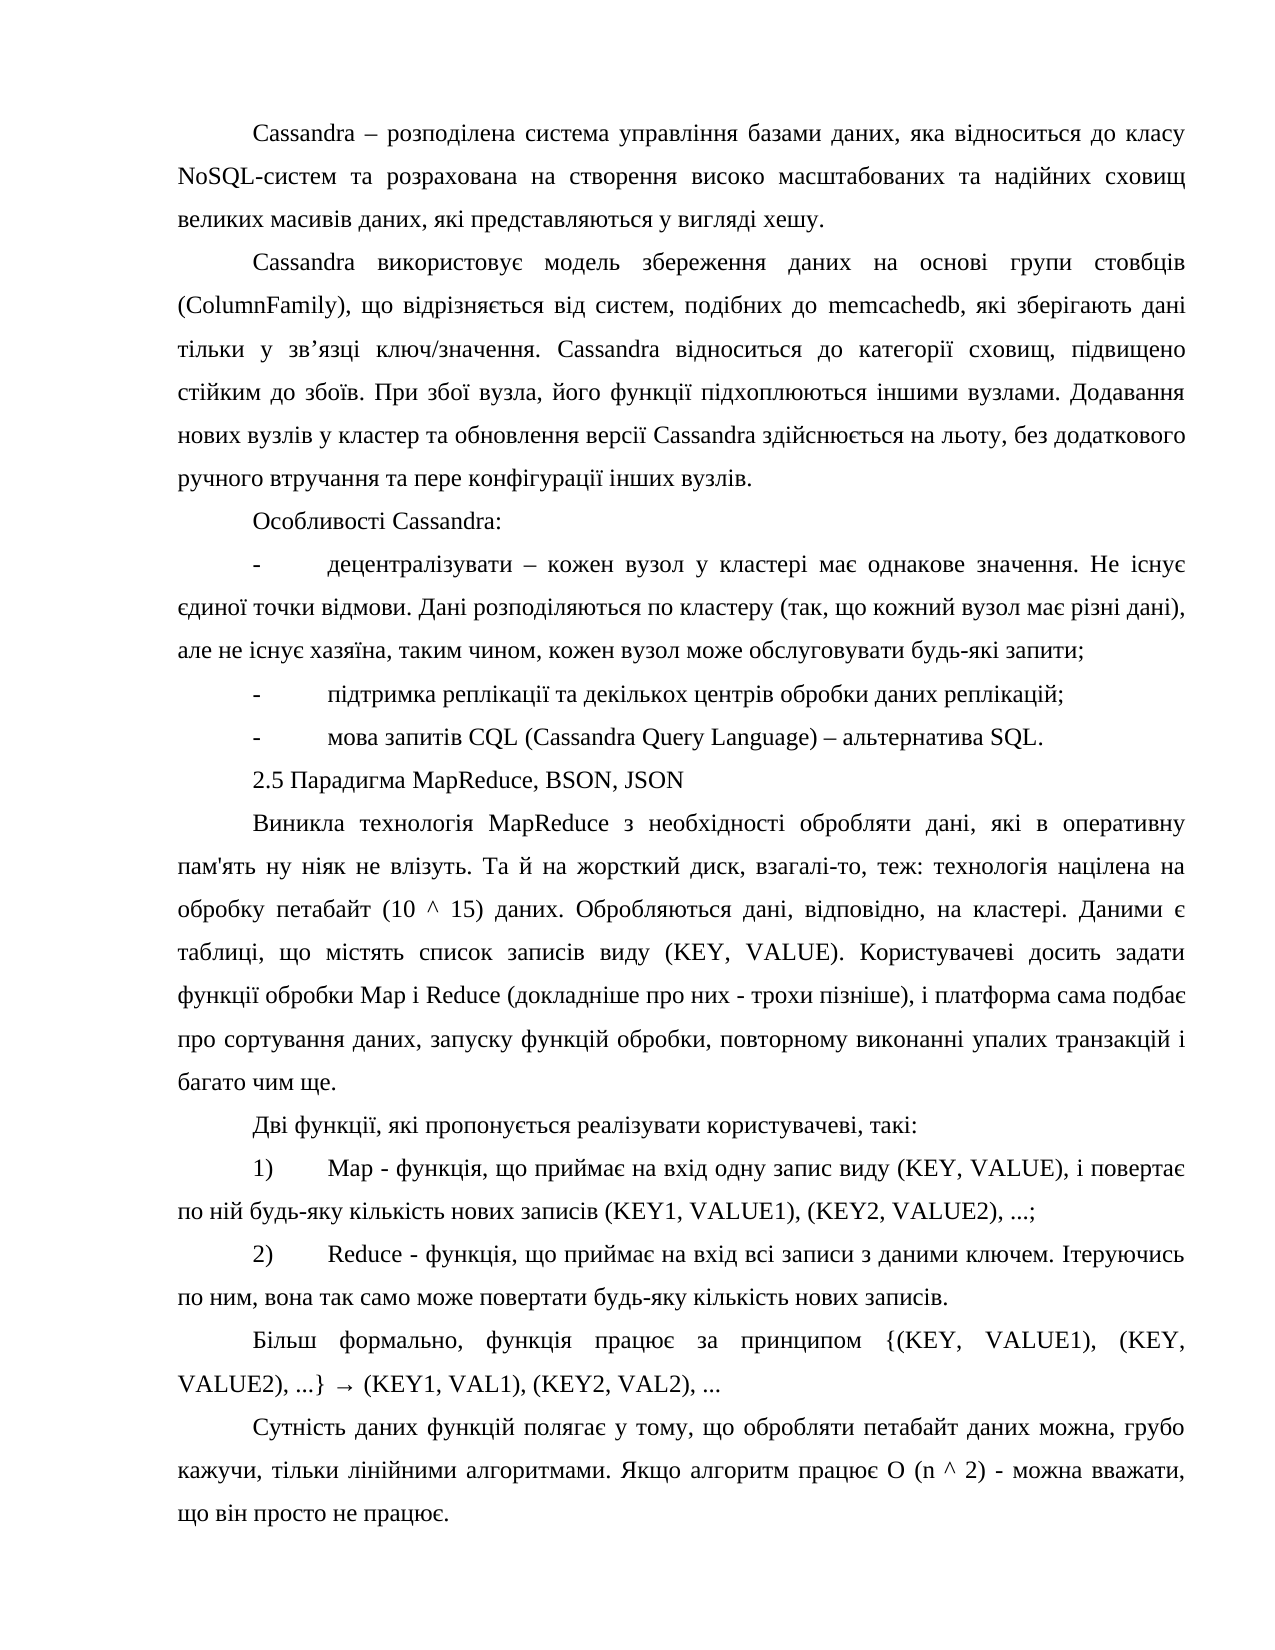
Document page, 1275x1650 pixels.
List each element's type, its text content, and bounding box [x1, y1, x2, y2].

list підтримка реплікації та декількох центрів обробки даних реплікацій; [177, 679, 1186, 707]
text Дві функції, які пропонується реалізувати користувачеві, такі: [177, 1110, 1186, 1139]
text Сутність даних функцій полягає у тому, що обробляти петабайт даних можна, грубо кажучи, тільки лінійними алгоритмами. Якщо алгоритм працює O (n ^ 2) - можна вважати, що він просто не працює. [177, 1412, 1186, 1527]
list Reduce - функція, що приймає на вхід всі записи з даними ключем. Ітеруючись по ним, вона так само може повертати будь-яку кількість нових записів. [177, 1239, 1186, 1311]
text Особливості Cassandra: [177, 506, 1186, 535]
list децентралізувати – кожен вузол у кластері має однакове значення. Не існує єдиної точки відмови. Дані розподіляються по кластеру (так, що кожний вузол має різні дані), але не існує хазяїна, таким чином, кожен вузол може обслуговувати будь-які запити; [177, 549, 1186, 664]
text Cassandra використовує модель збереження даних на основі групи стовбців (ColumnFamily), що відрізняється від систем, подібних до memcachedb, які зберігають дані тільки у зв’язці ключ/значення. Cassandra відноситься до категорії сховищ, підвищено стійким до збоїв. При збої вузла, його функції підхоплюються іншими вузлами. Додавання нових вузлів у кластер та обновлення версії Cassandra здійснюється на льоту, без додаткового ручного втручання та пере конфігурації інших вузлів. [177, 247, 1186, 492]
text Більш формально, функція працює за принципом {(KEY, VALUE1), (KEY, VALUE2), ...} → (KEY1, VAL1), (KEY2, VAL2), ... [177, 1326, 1186, 1397]
list Map - функція, що приймає на вхід одну запис виду (KEY, VALUE), і повертає по ній будь-яку кількість нових записів (KEY1, VALUE1), (KEY2, VALUE2), ...; [177, 1153, 1186, 1225]
text Cassandra – розподілена система управління базами даних, яка відноситься до класу NoSQL-систем та розрахована на створення високо масштабованих та надійних сховищ великих масивів даних, які представляються у вигляді хешу. [177, 118, 1186, 233]
list мова запитів CQL (Cassandra Query Language) – альтернатива SQL. [177, 722, 1186, 751]
text Виникла технологія MapReduce з необхідності обробляти дані, які в оперативну пам'ять ну ніяк не влізуть. Та й на жорсткий диск, взагалі-то, теж: технологія націлена на обробку петабайт (10 ^ 15) даних. Обробляються дані, відповідно, на кластері. Даними є таблиці, що містять список записів виду (KEY, VALUE). Користувачеві досить задати функції обробки Map і Reduce (докладніше про них - трохи пізніше), і платформа сама подбає про сортування даних, запуску функцій обробки, повторному виконанні упалих транзакцій і багато чим ще. [177, 808, 1186, 1096]
text 2.5 Парадигма MapReduce, BSON, JSON [177, 765, 1186, 794]
